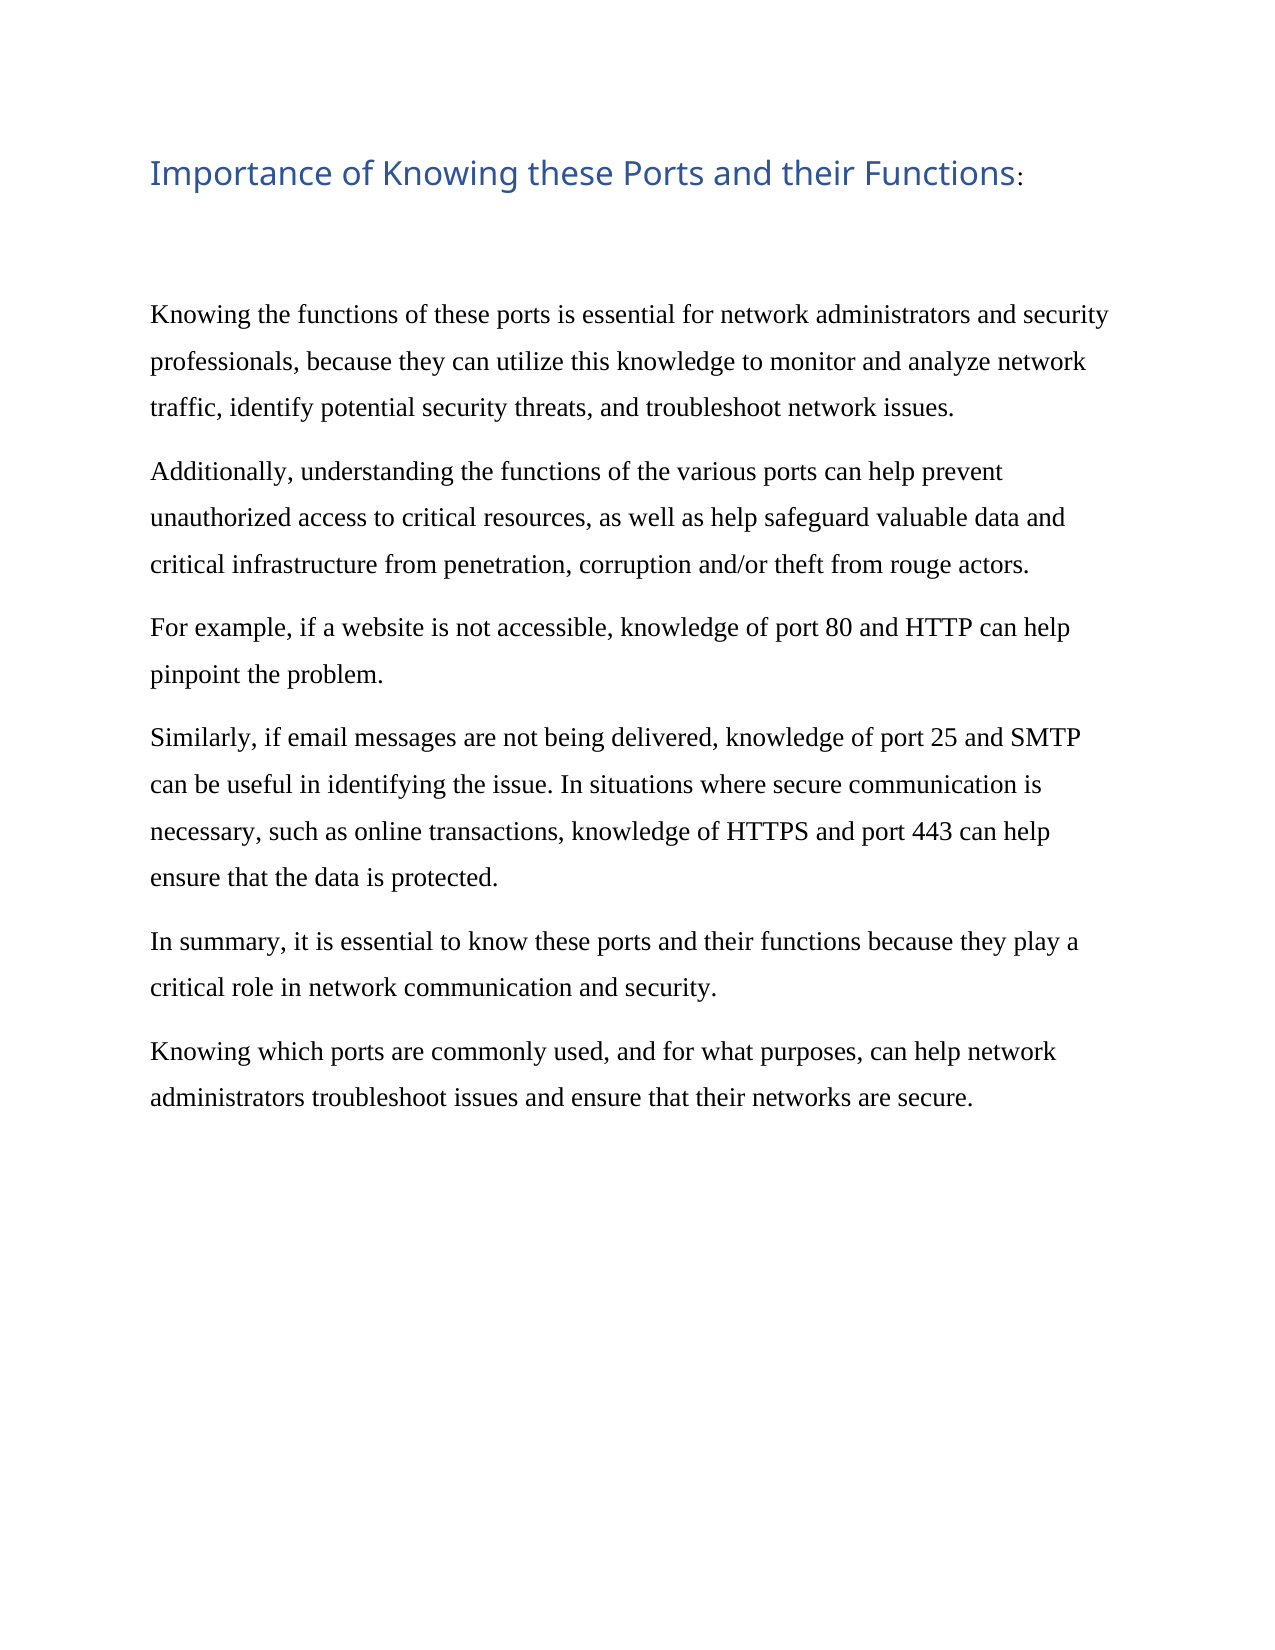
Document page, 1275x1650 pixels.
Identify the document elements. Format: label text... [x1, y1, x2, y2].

text Knowing the functions of these ports is essential for network administrators and security professionals, because they can utilize this knowledge to monitor and analyze network traffic, identify potential security threats, and troubleshoot network issues. [150, 298, 1125, 423]
text Importance of Knowing these Ports and their Functions: [150, 150, 1125, 195]
text Similarly, if email messages are not being delivered, knowledge of port 25 and SMTP can be useful in identifying the issue. In situations where secure communication is necessary, such as online transactions, knowledge of HTTPS and port 443 can help ensure that the data is protected. [150, 721, 1125, 893]
text Knowing which ports are commonly used, and for what purposes, can help network administrators troubleshoot issues and ensure that their networks are secure. [150, 1035, 1125, 1113]
text For example, if a website is not accessible, knowledge of port 80 and HTTP can help pinpoint the problem. [150, 611, 1125, 689]
text In summary, it is essential to know these ports and their functions because they play a critical role in network communication and security. [150, 925, 1125, 1003]
text Additionally, understanding the functions of the various ports can help prevent unauthorized access to critical resources, as well as help safeguard valuable data and critical infrastructure from penetration, corruption and/or theft from rouge actors. [150, 455, 1125, 579]
